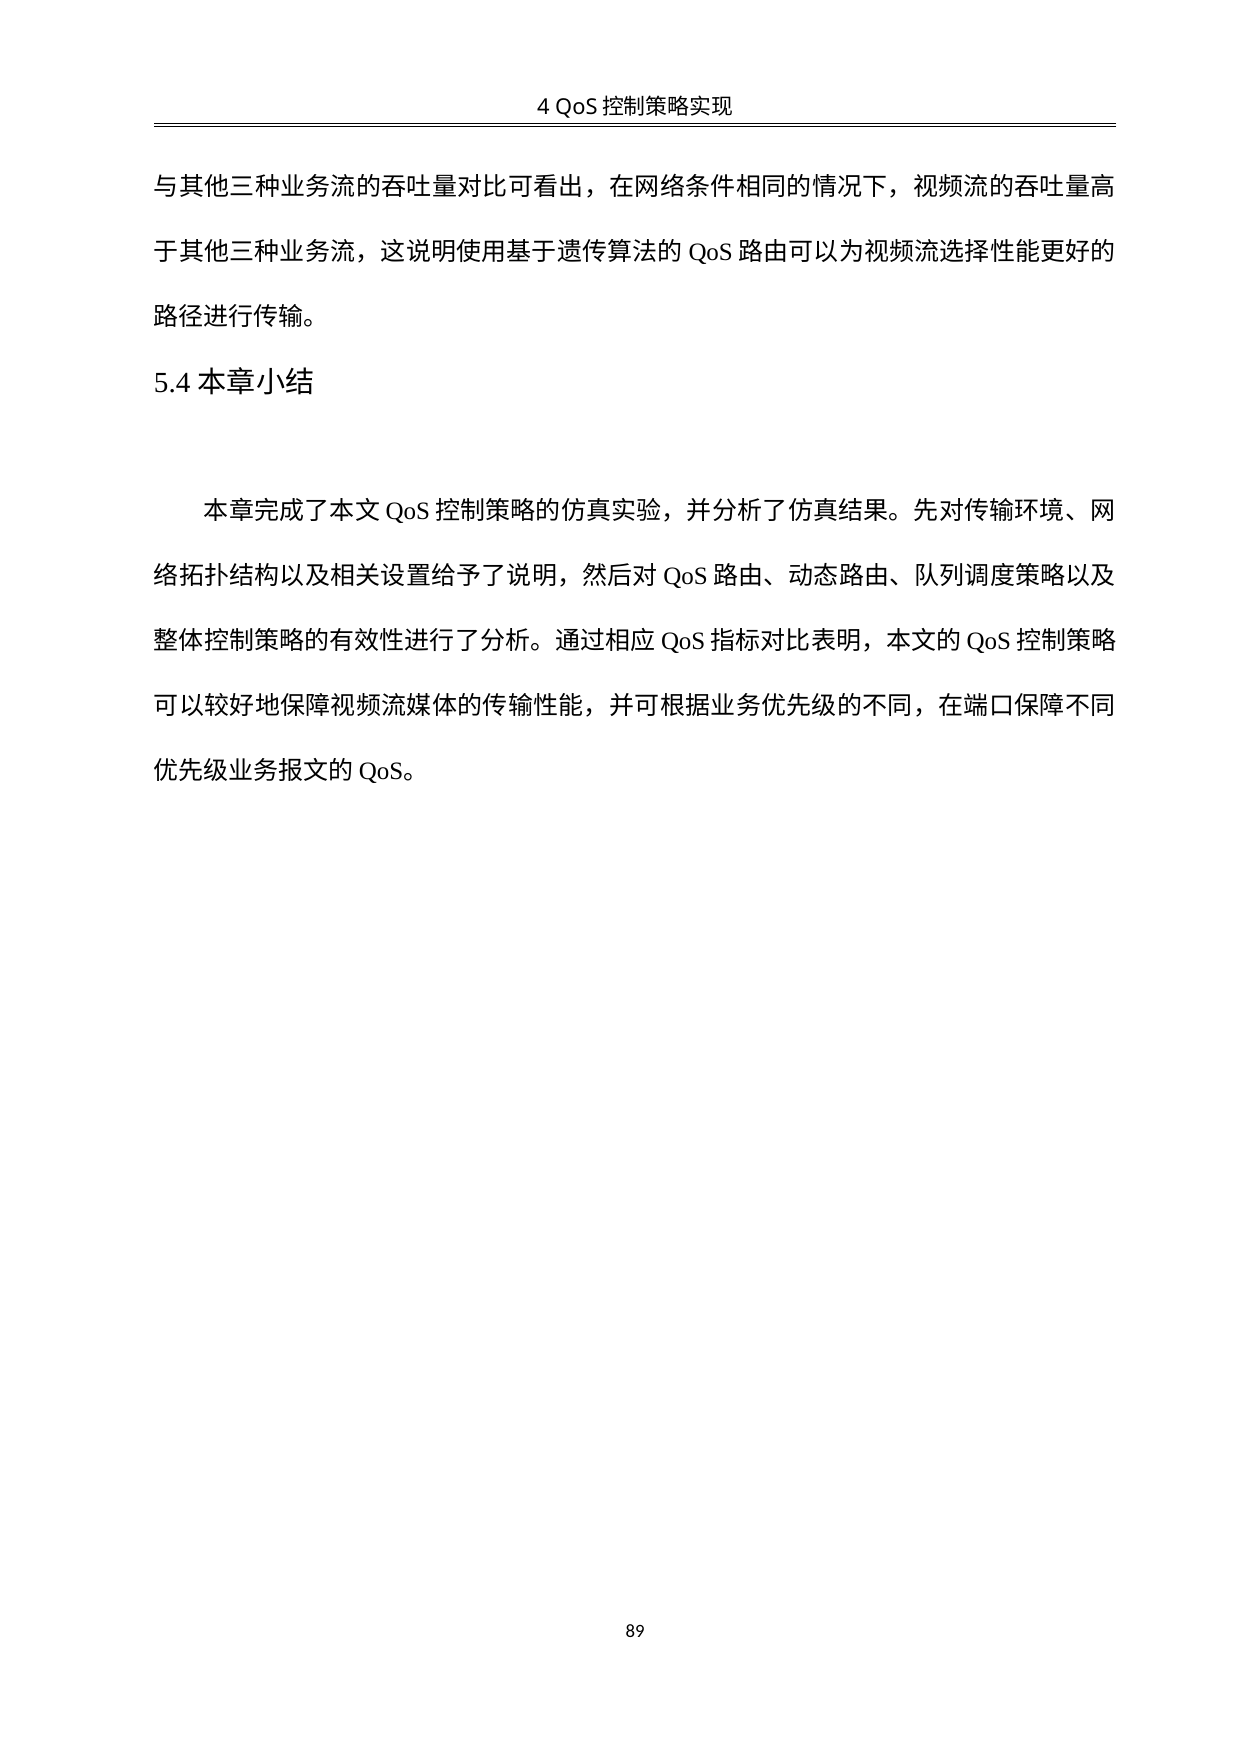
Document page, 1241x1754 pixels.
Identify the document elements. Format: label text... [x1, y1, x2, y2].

text 本章完成了本文QoS控制策略的仿真实验，并分析了仿真结果。先对传输环境、网络拓扑结构以及相关设置给予了说明，然后对QoS路由、动态路由、队列调度策略以及整体控制策略的有效性进行了分析。通过相应QoS指标对比表明，本文的QoS控制策略可以较好地保障视频流媒体的传输性能，并可根据业务优先级的不同，在端口保障不同优先级业务报文的QoS。 [154, 476, 1116, 801]
subtitle 5.4 本章小结 [154, 347, 1116, 412]
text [154, 152, 1116, 347]
